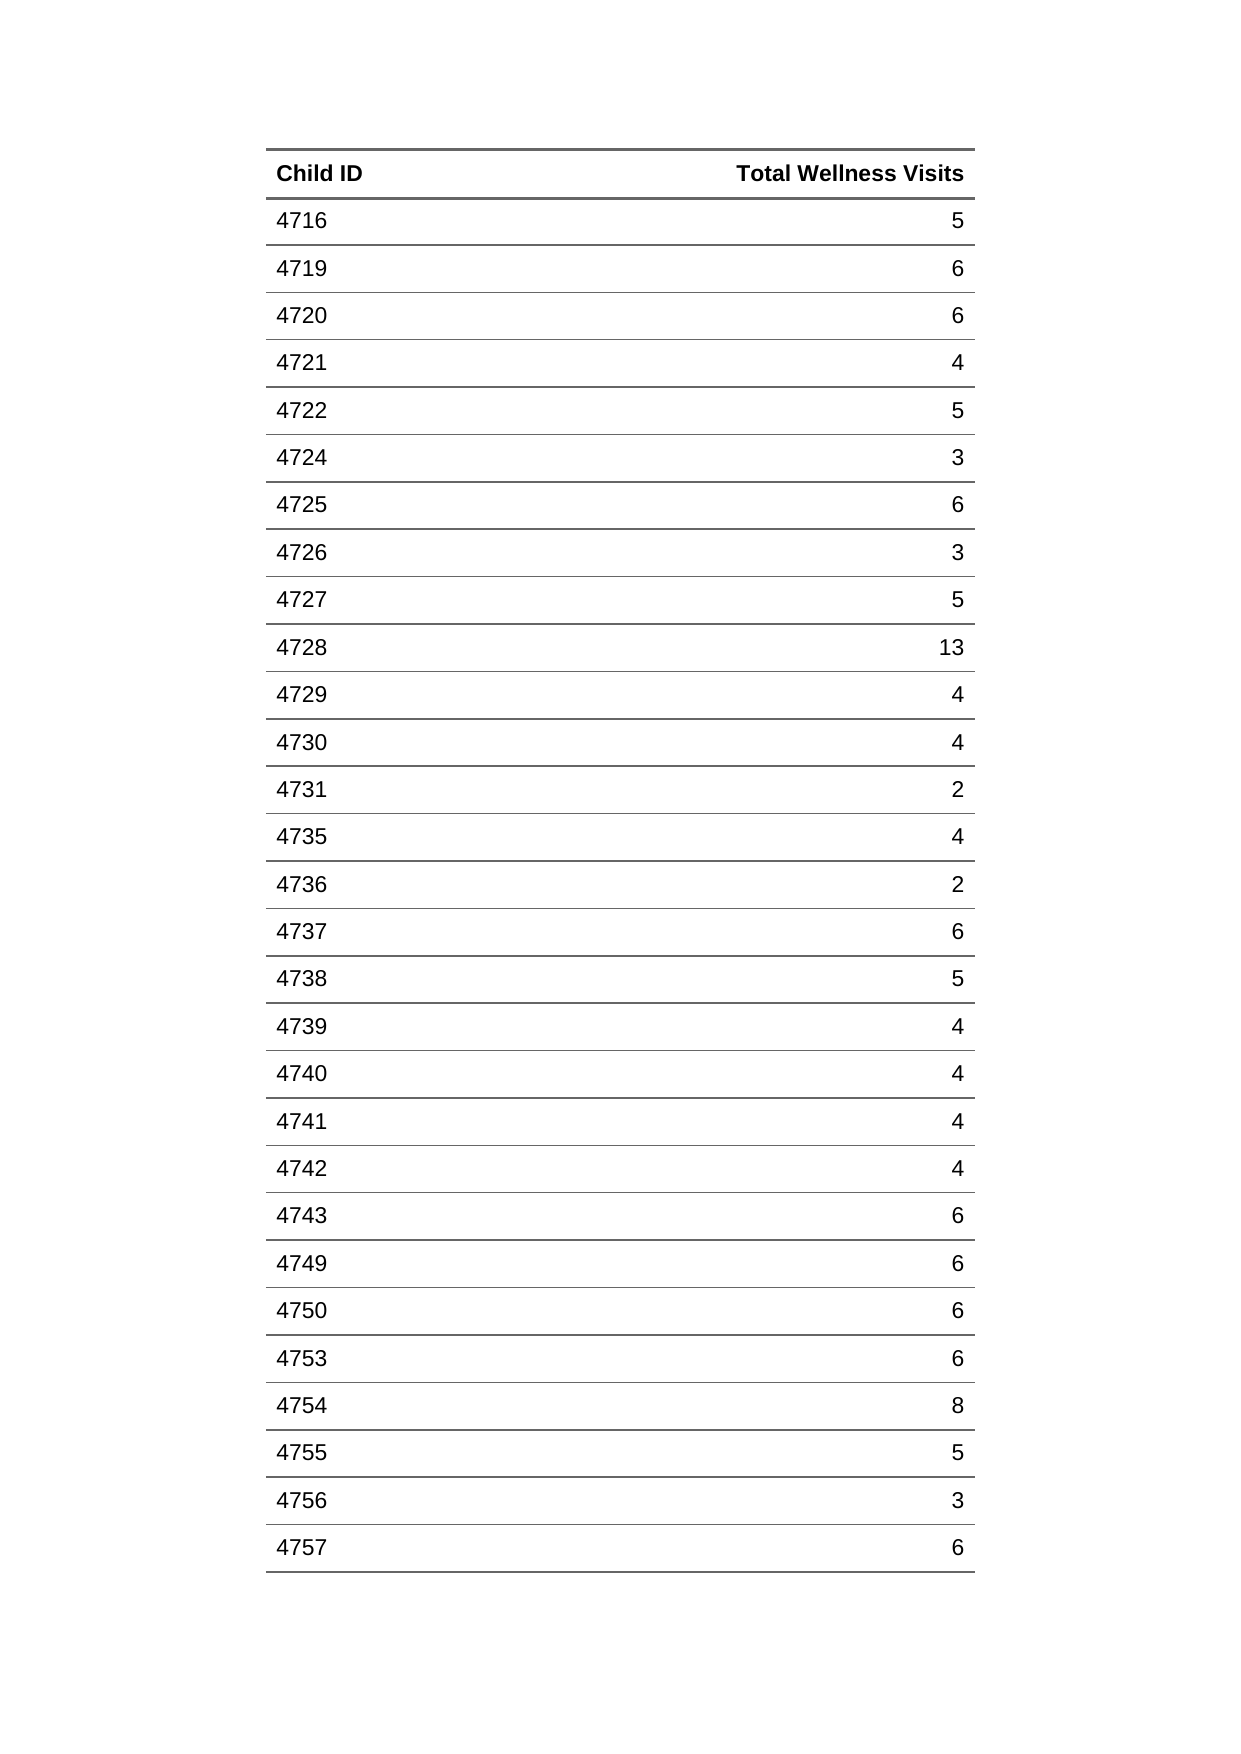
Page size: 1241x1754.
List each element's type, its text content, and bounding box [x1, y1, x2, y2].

table_cell 4727 [266, 577, 620, 623]
table_cell 4 [620, 720, 974, 765]
table_cell 4 [620, 672, 974, 718]
table_cell 4 [620, 340, 974, 386]
table_cell 5 [620, 957, 974, 1002]
table_cell 3 [620, 435, 974, 481]
table_cell 6 [620, 483, 974, 528]
table_cell 4757 [266, 1525, 620, 1571]
table_cell 5 [620, 577, 974, 623]
table_cell 4724 [266, 435, 620, 481]
table_cell 3 [620, 530, 974, 576]
table_cell 4 [620, 814, 974, 860]
table_cell 4728 [266, 625, 620, 671]
table_cell 4742 [266, 1146, 620, 1192]
table_header Child ID [266, 151, 620, 197]
table_cell 4725 [266, 483, 620, 528]
table_cell 4736 [266, 862, 620, 907]
table_cell 4721 [266, 340, 620, 386]
table_cell 6 [620, 1525, 974, 1571]
table_cell 4741 [266, 1099, 620, 1144]
table_cell 4 [620, 1099, 974, 1144]
table_header Total Wellness Visits [620, 151, 974, 197]
table_cell 5 [620, 200, 974, 244]
table_cell 4729 [266, 672, 620, 718]
table_cell 6 [620, 1288, 974, 1334]
table_cell 4737 [266, 909, 620, 955]
table_cell 4716 [266, 200, 620, 244]
table_cell 6 [620, 909, 974, 955]
table_cell 2 [620, 767, 974, 813]
table_cell 4756 [266, 1478, 620, 1524]
table_cell 4726 [266, 530, 620, 576]
table_cell 6 [620, 1336, 974, 1381]
table_cell 4739 [266, 1004, 620, 1050]
table_cell 4743 [266, 1193, 620, 1239]
table_cell 4 [620, 1146, 974, 1192]
table_cell 4 [620, 1051, 974, 1097]
table_cell 6 [620, 246, 974, 291]
table_cell 4754 [266, 1383, 620, 1429]
table_cell 4740 [266, 1051, 620, 1097]
table_cell 5 [620, 388, 974, 433]
table_cell 4730 [266, 720, 620, 765]
table_cell 6 [620, 1241, 974, 1287]
table_cell 6 [620, 1193, 974, 1239]
table_cell 5 [620, 1431, 974, 1476]
table_cell 4738 [266, 957, 620, 1002]
table_cell 8 [620, 1383, 974, 1429]
table_cell 4731 [266, 767, 620, 813]
table_cell 3 [620, 1478, 974, 1524]
table_cell 4722 [266, 388, 620, 433]
table_cell 4749 [266, 1241, 620, 1287]
table_cell 4720 [266, 293, 620, 339]
table_cell 4719 [266, 246, 620, 291]
table_cell 13 [620, 625, 974, 671]
table_cell 4735 [266, 814, 620, 860]
table_cell 4753 [266, 1336, 620, 1381]
table_cell 4750 [266, 1288, 620, 1334]
table_cell 4 [620, 1004, 974, 1050]
table_cell 4755 [266, 1431, 620, 1476]
table_cell 2 [620, 862, 974, 907]
table_cell 6 [620, 293, 974, 339]
